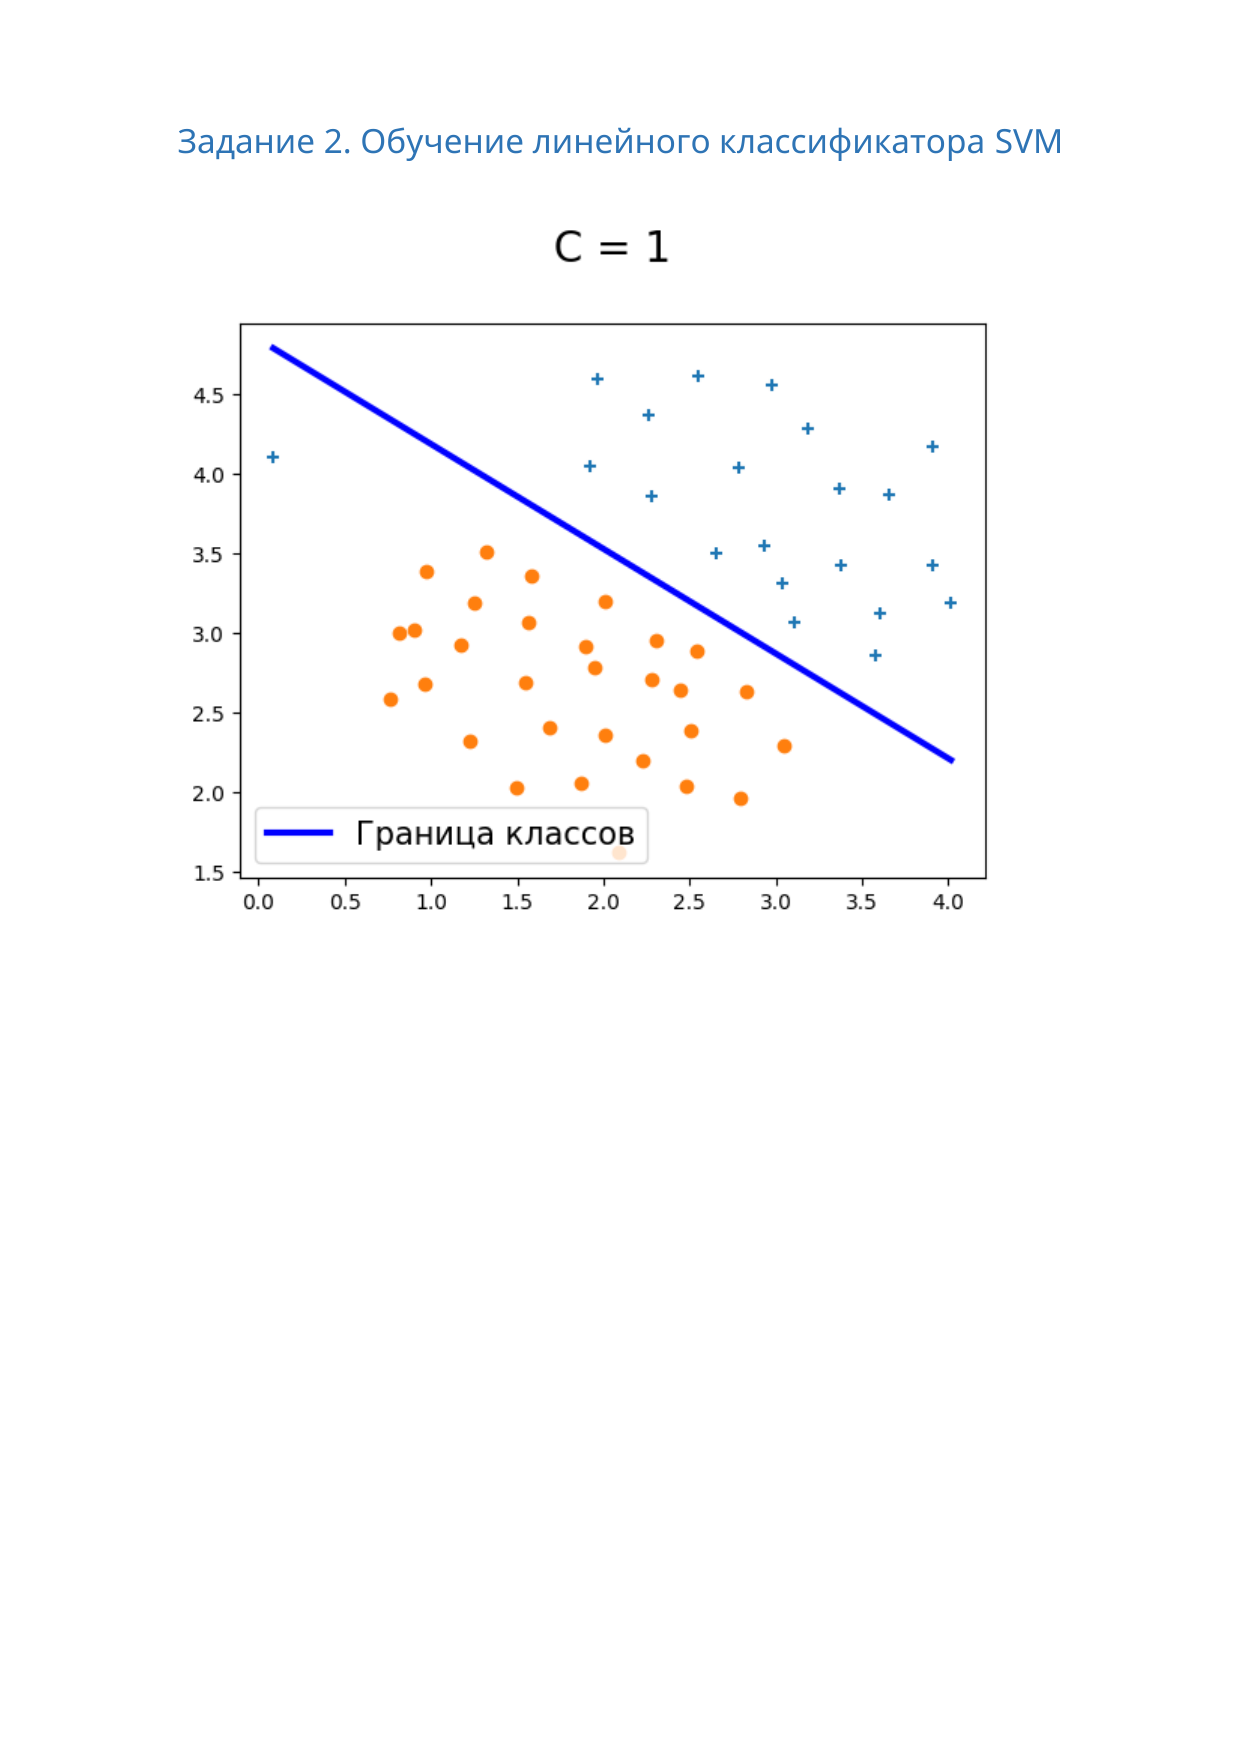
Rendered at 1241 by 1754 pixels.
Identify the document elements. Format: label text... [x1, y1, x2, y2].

subtitle Задание 2. Обучение линейного классификатора SVM [177, 118, 1152, 163]
picture [177, 166, 998, 929]
